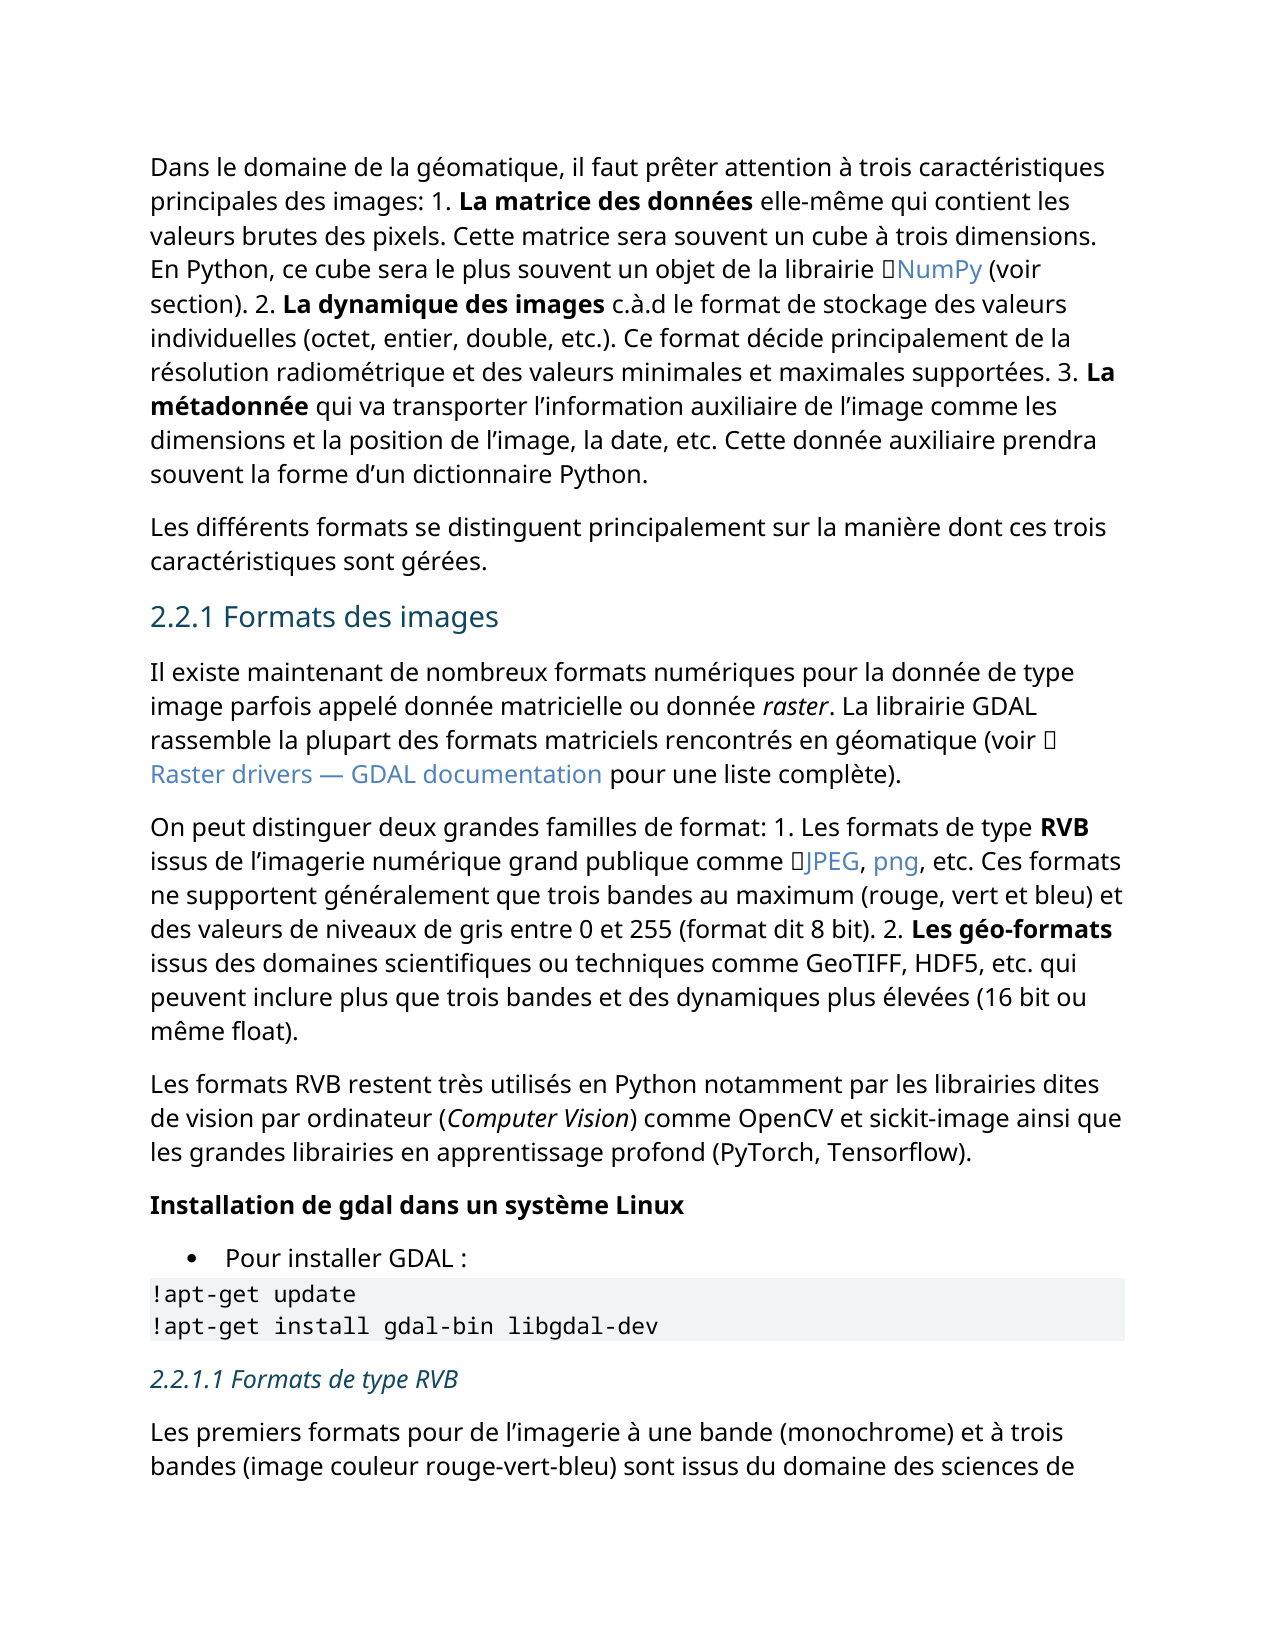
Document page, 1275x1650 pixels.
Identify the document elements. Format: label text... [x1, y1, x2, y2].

text On peut distinguer deux grandes familles de format: 1. Les formats de type RVB issus de l’imagerie numérique grand publique comme 🔖JPEG, png, etc. Ces formats ne supportent généralement que trois bandes au maximum (rouge, vert et bleu) et des valeurs de niveaux de gris entre 0 et 255 (format dit 8 bit). 2. Les géo-formats issus des domaines scientifiques ou techniques comme GeoTIFF, HDF5, etc. qui peuvent inclure plus que trois bandes et des dynamiques plus élevées (16 bit ou même float). [150, 810, 1125, 1048]
text Les formats RVB restent très utilisés en Python notamment par les librairies dites de vision par ordinateur (Computer Vision) comme OpenCV et sickit-image ainsi que les grandes librairies en apprentissage profond (PyTorch, Tensorflow). [150, 1067, 1125, 1169]
list Pour installer GDAL : [187, 1241, 1125, 1275]
text Il existe maintenant de nombreux formats numériques pour la donnée de type image parfois appelé donnée matricielle ou donnée raster. La librairie GDAL rassemble la plupart des formats matriciels rencontrés en géomatique (voir 🔖Raster drivers — GDAL documentation pour une liste complète). [150, 655, 1125, 791]
subtitle 2.2.1.1 Formats de type RVB [150, 1362, 1125, 1396]
text !apt-get update !apt-get install gdal-bin libgdal-dev [150, 1278, 1125, 1341]
text Installation de gdal dans un système Linux [150, 1188, 1125, 1222]
subtitle 2.2.1 Formats des images [150, 596, 1125, 636]
text Les différents formats se distinguent principalement sur la manière dont ces trois caractéristiques sont gérées. [150, 509, 1125, 577]
